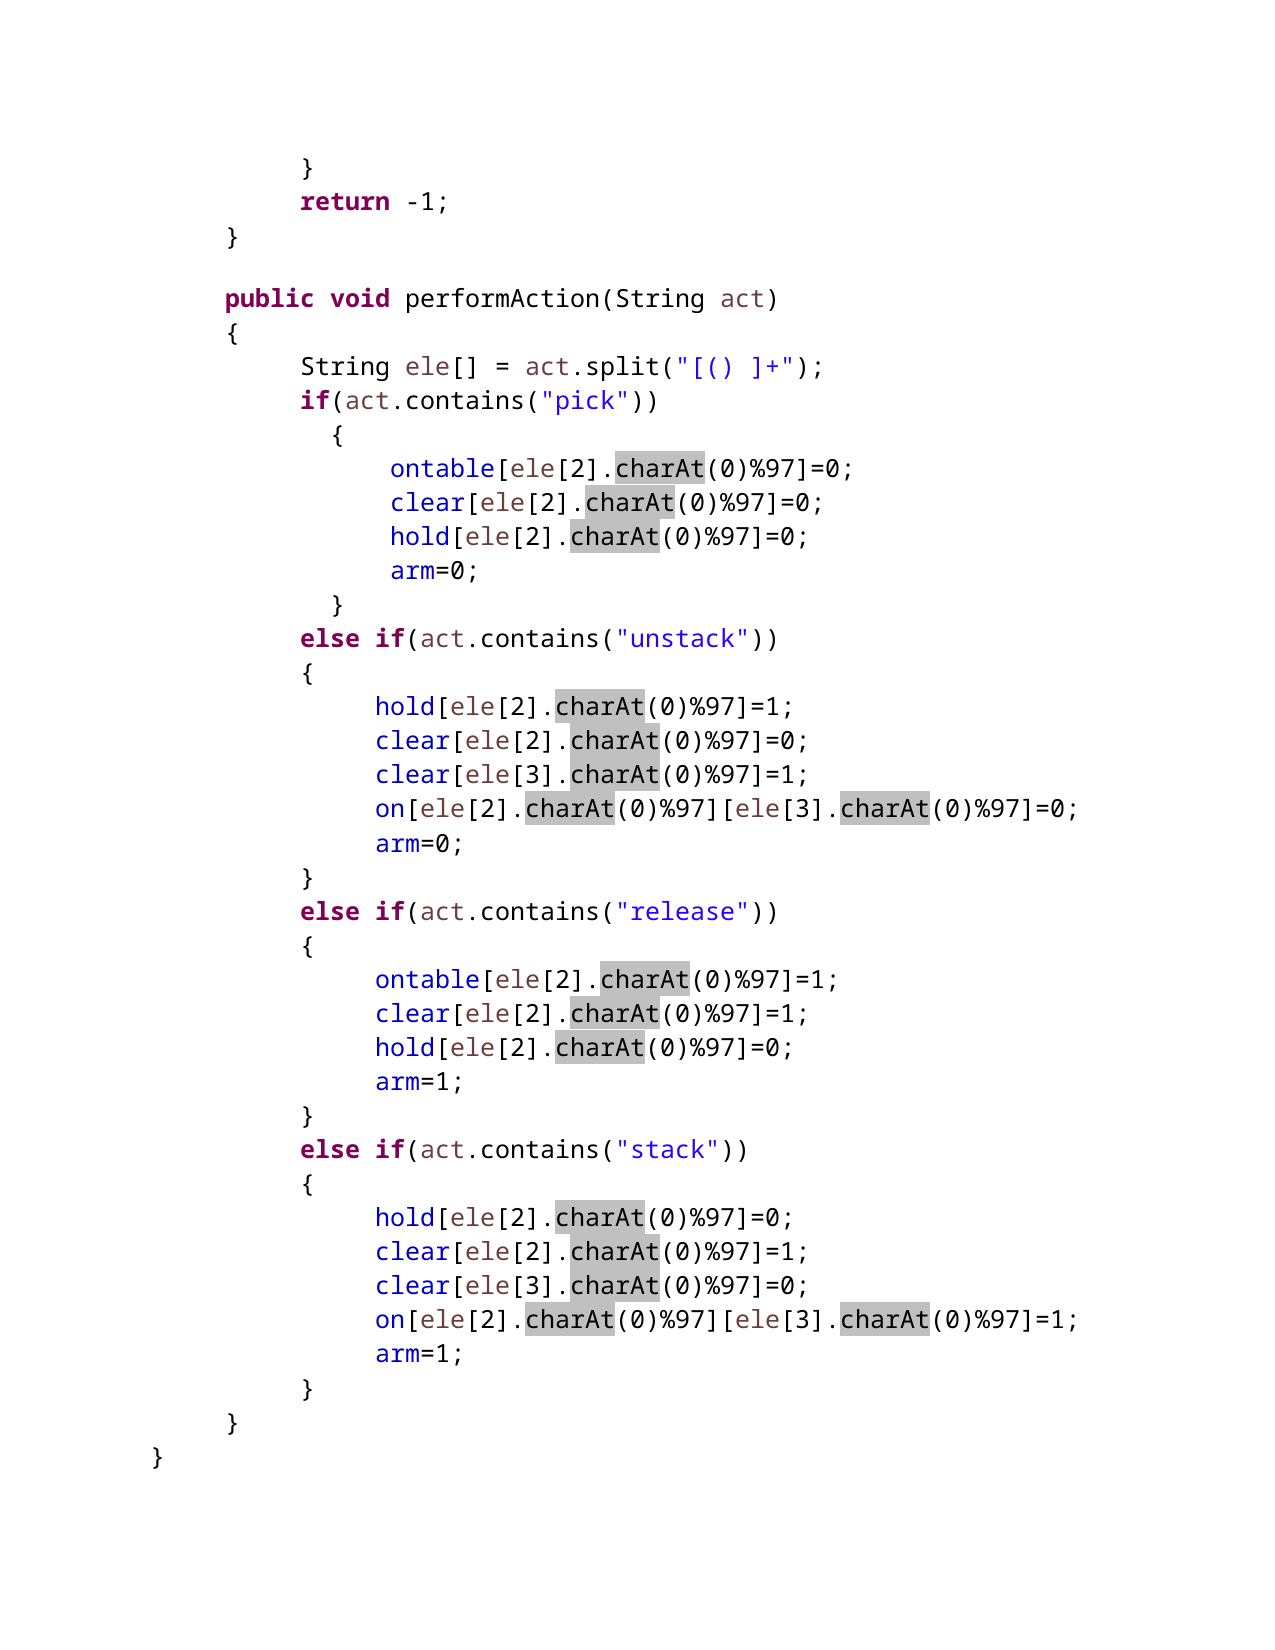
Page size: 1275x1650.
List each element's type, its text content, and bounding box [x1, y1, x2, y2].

text clear[ele[3].charAt(0)%97]=1; [660, 757, 1200, 791]
text ontable[ele[2].charAt(0)%97]=0; [150, 451, 615, 484]
text on[ele[2].charAt(0)%97][ele[3].charAt(0)%97]=0; [615, 791, 840, 825]
text public void performAction(String act) [150, 280, 1200, 314]
text arm=0; [150, 553, 1200, 587]
text on[ele[2].charAt(0)%97][ele[3].charAt(0)%97]=1; [150, 1302, 525, 1336]
text { [150, 927, 1200, 961]
text { [150, 416, 1200, 451]
text hold[ele[2].charAt(0)%97]=0; [150, 519, 570, 553]
text } [150, 218, 1200, 252]
text else if(act.contains("stack")) [150, 1132, 1200, 1166]
text clear[ele[2].charAt(0)%97]=1; [150, 996, 570, 1029]
text clear[ele[3].charAt(0)%97]=0; [150, 1268, 570, 1302]
text arm=0; [150, 825, 1200, 859]
text } [150, 859, 1200, 893]
text } [150, 587, 1200, 621]
text arm=1; [150, 1064, 1200, 1098]
text return -1; [150, 184, 1200, 218]
text clear[ele[3].charAt(0)%97]=0; [660, 1268, 1200, 1302]
text } [150, 1438, 1200, 1472]
text arm=1; [150, 1336, 1200, 1370]
text if(act.contains("pick")) [150, 382, 1200, 416]
text } [150, 1370, 1200, 1404]
text clear[ele[2].charAt(0)%97]=0; [150, 484, 1200, 519]
text clear[ele[2].charAt(0)%97]=1; [660, 1234, 1200, 1268]
text ontable[ele[2].charAt(0)%97]=1; [690, 961, 1200, 996]
text on[ele[2].charAt(0)%97][ele[3].charAt(0)%97]=1; [930, 1302, 1200, 1336]
text ontable[ele[2].charAt(0)%97]=1; [150, 961, 600, 996]
text { [150, 1166, 1200, 1200]
text clear[ele[2].charAt(0)%97]=0; [150, 723, 570, 757]
text hold[ele[2].charAt(0)%97]=1; [150, 689, 555, 723]
text hold[ele[2].charAt(0)%97]=0; [660, 519, 1200, 553]
text hold[ele[2].charAt(0)%97]=0; [150, 1200, 555, 1234]
text } [150, 150, 1200, 184]
text hold[ele[2].charAt(0)%97]=0; [645, 1200, 1200, 1234]
text } [150, 1098, 1200, 1132]
text hold[ele[2].charAt(0)%97]=1; [645, 689, 1200, 723]
text ontable[ele[2].charAt(0)%97]=0; [705, 451, 1200, 484]
text String ele[] = act.split("[() ]+"); [150, 348, 1200, 382]
text clear[ele[3].charAt(0)%97]=1; [150, 757, 570, 791]
text clear[ele[2].charAt(0)%97]=1; [150, 1234, 570, 1268]
text clear[ele[2].charAt(0)%97]=0; [660, 723, 1200, 757]
text clear[ele[2].charAt(0)%97]=1; [660, 996, 1200, 1029]
text hold[ele[2].charAt(0)%97]=0; [150, 1029, 1200, 1064]
text { [150, 655, 1200, 689]
text on[ele[2].charAt(0)%97][ele[3].charAt(0)%97]=0; [150, 791, 525, 825]
text on[ele[2].charAt(0)%97][ele[3].charAt(0)%97]=0; [930, 791, 1200, 825]
text } [150, 1404, 1200, 1438]
text else if(act.contains("release")) [150, 893, 1200, 927]
text else if(act.contains("unstack")) [150, 621, 1200, 655]
text on[ele[2].charAt(0)%97][ele[3].charAt(0)%97]=1; [615, 1302, 840, 1336]
text { [150, 314, 1200, 348]
